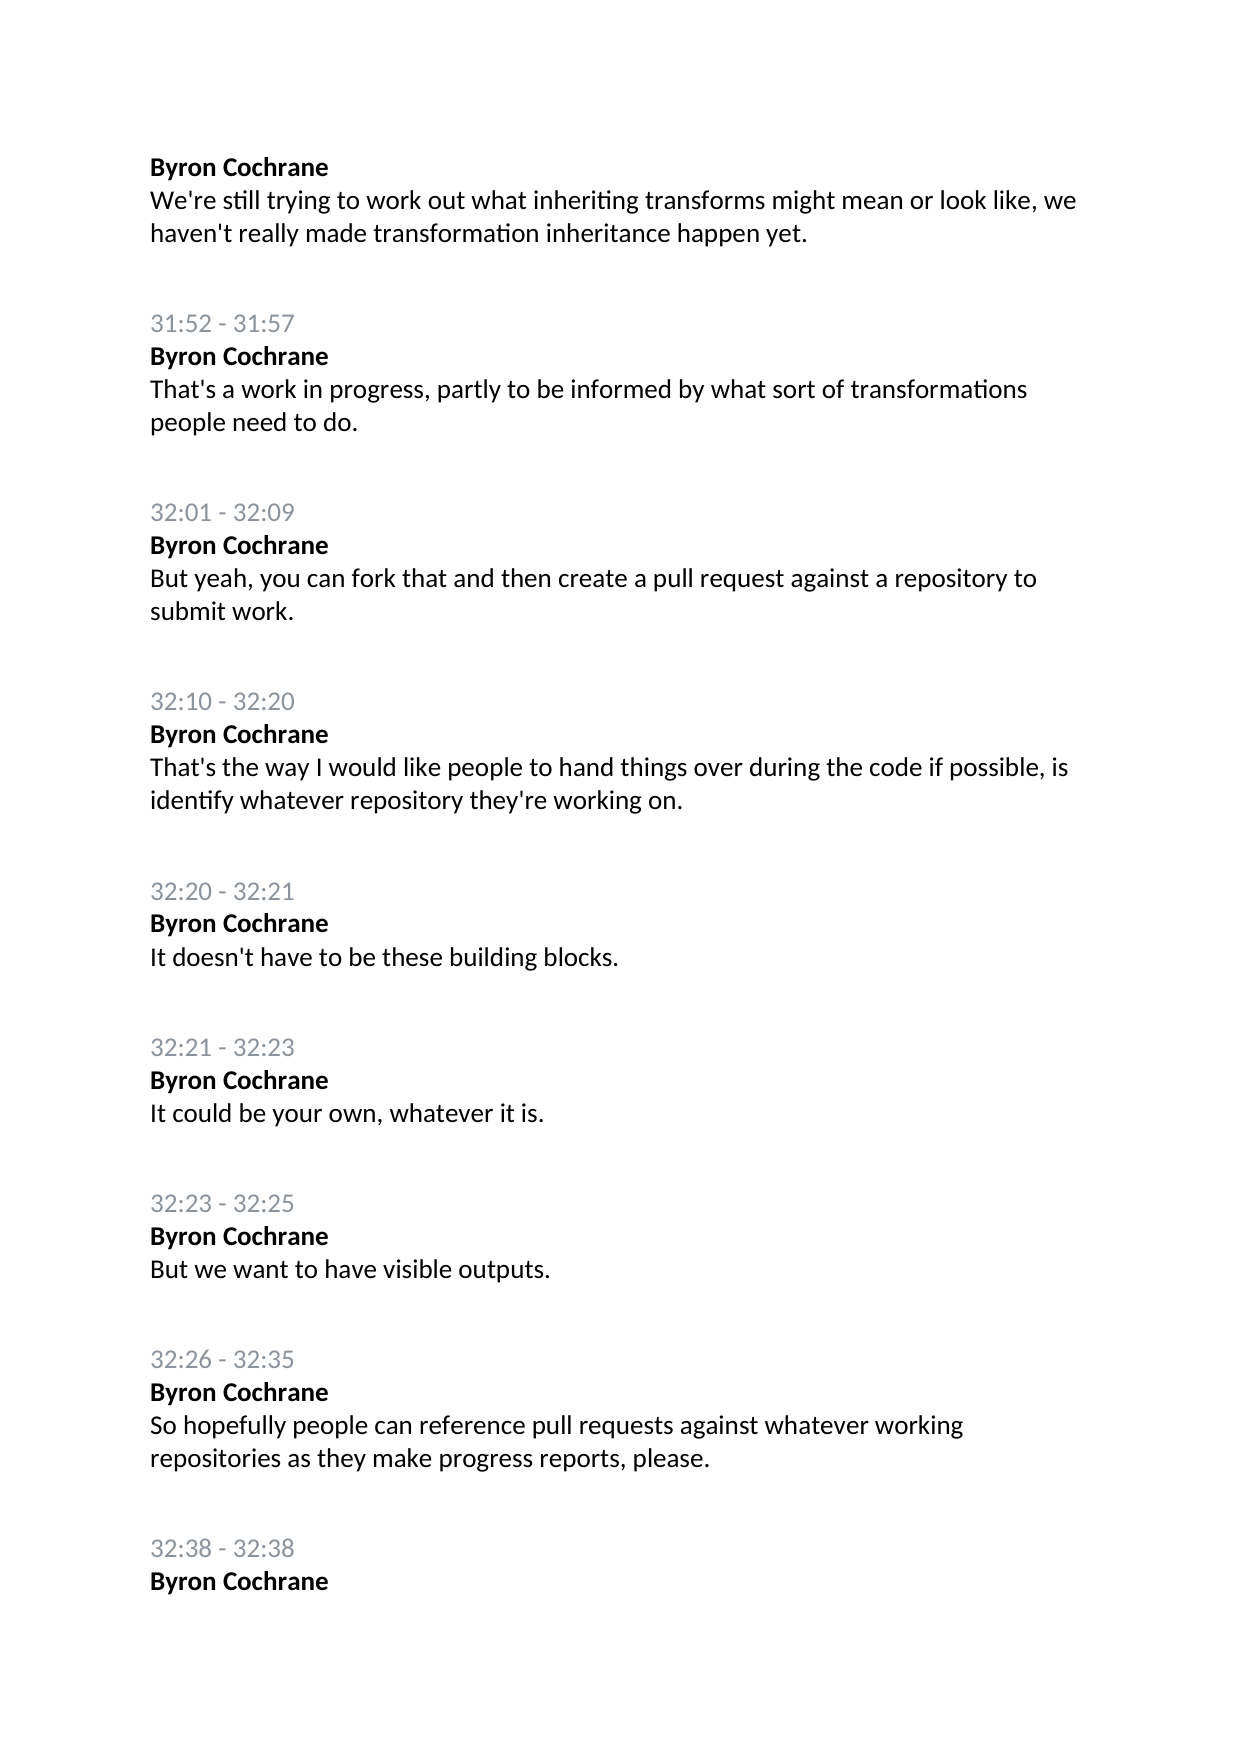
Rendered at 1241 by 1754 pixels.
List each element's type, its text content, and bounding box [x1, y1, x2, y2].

text 32:20 - 32:21 Byron Cochrane It doesn't have to be these building blocks. [150, 841, 1090, 997]
text 32:21 - 32:23 Byron Cochrane It could be your own, whatever it is. [150, 997, 1090, 1153]
text 32:26 - 32:35 Byron Cochrane So hopefully people can reference pull requests against whatever working repositories as they make progress reports, please. [150, 1309, 1090, 1498]
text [150, 150, 1090, 273]
text 32:01 - 32:09 Byron Cochrane But yeah, you can fork that and then create a pull request against a repository to submit work. [150, 462, 1090, 651]
text 32:10 - 32:20 Byron Cochrane That's the way I would like people to hand things over during the code if possible, is identify whatever repository they're working on. [150, 651, 1090, 841]
text 31:52 - 31:57 Byron Cochrane That's a work in progress, partly to be informed by what sort of transformations people need to do. [150, 273, 1090, 462]
text 32:23 - 32:25 Byron Cochrane But we want to have visible outputs. [150, 1153, 1090, 1309]
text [150, 1498, 1090, 1597]
